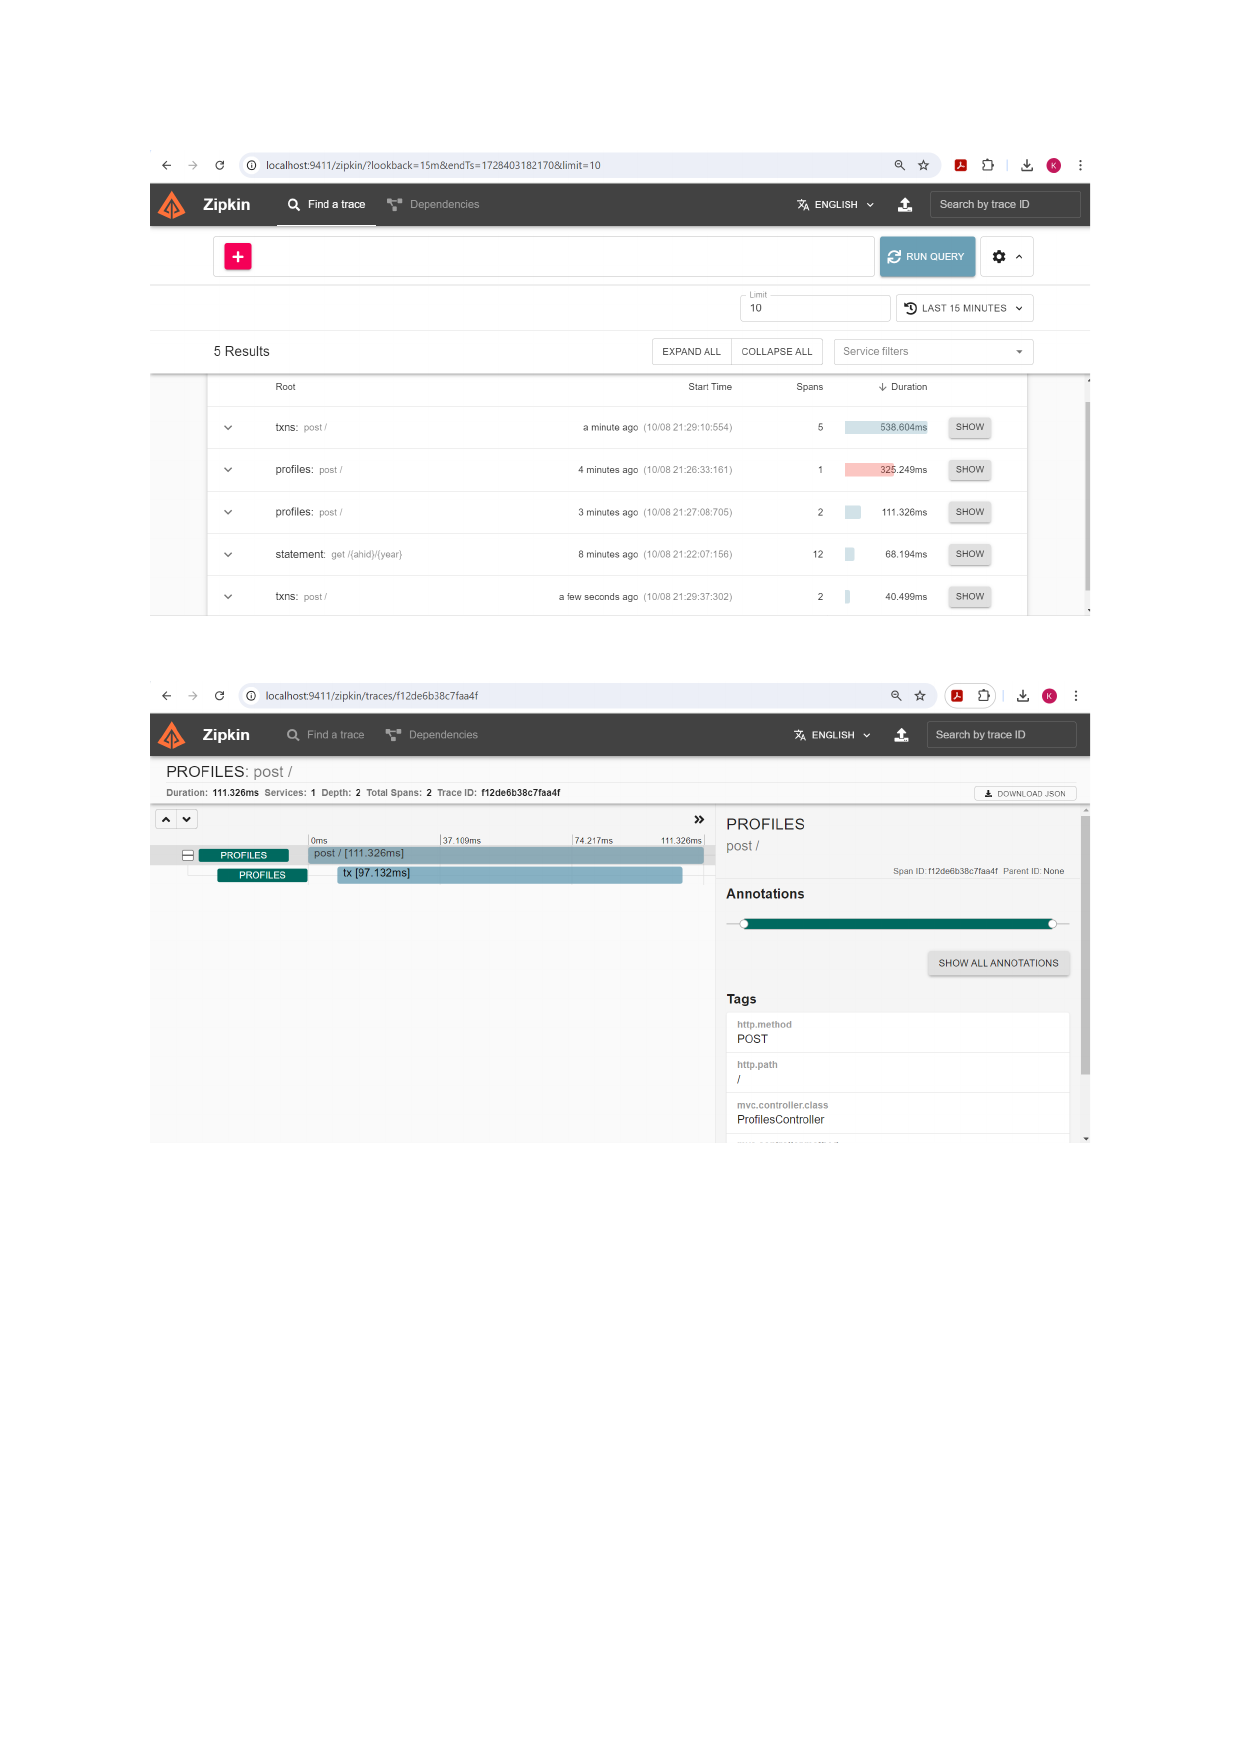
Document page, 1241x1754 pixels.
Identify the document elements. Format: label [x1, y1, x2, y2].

picture [150, 681, 1091, 1143]
picture [150, 150, 1091, 616]
